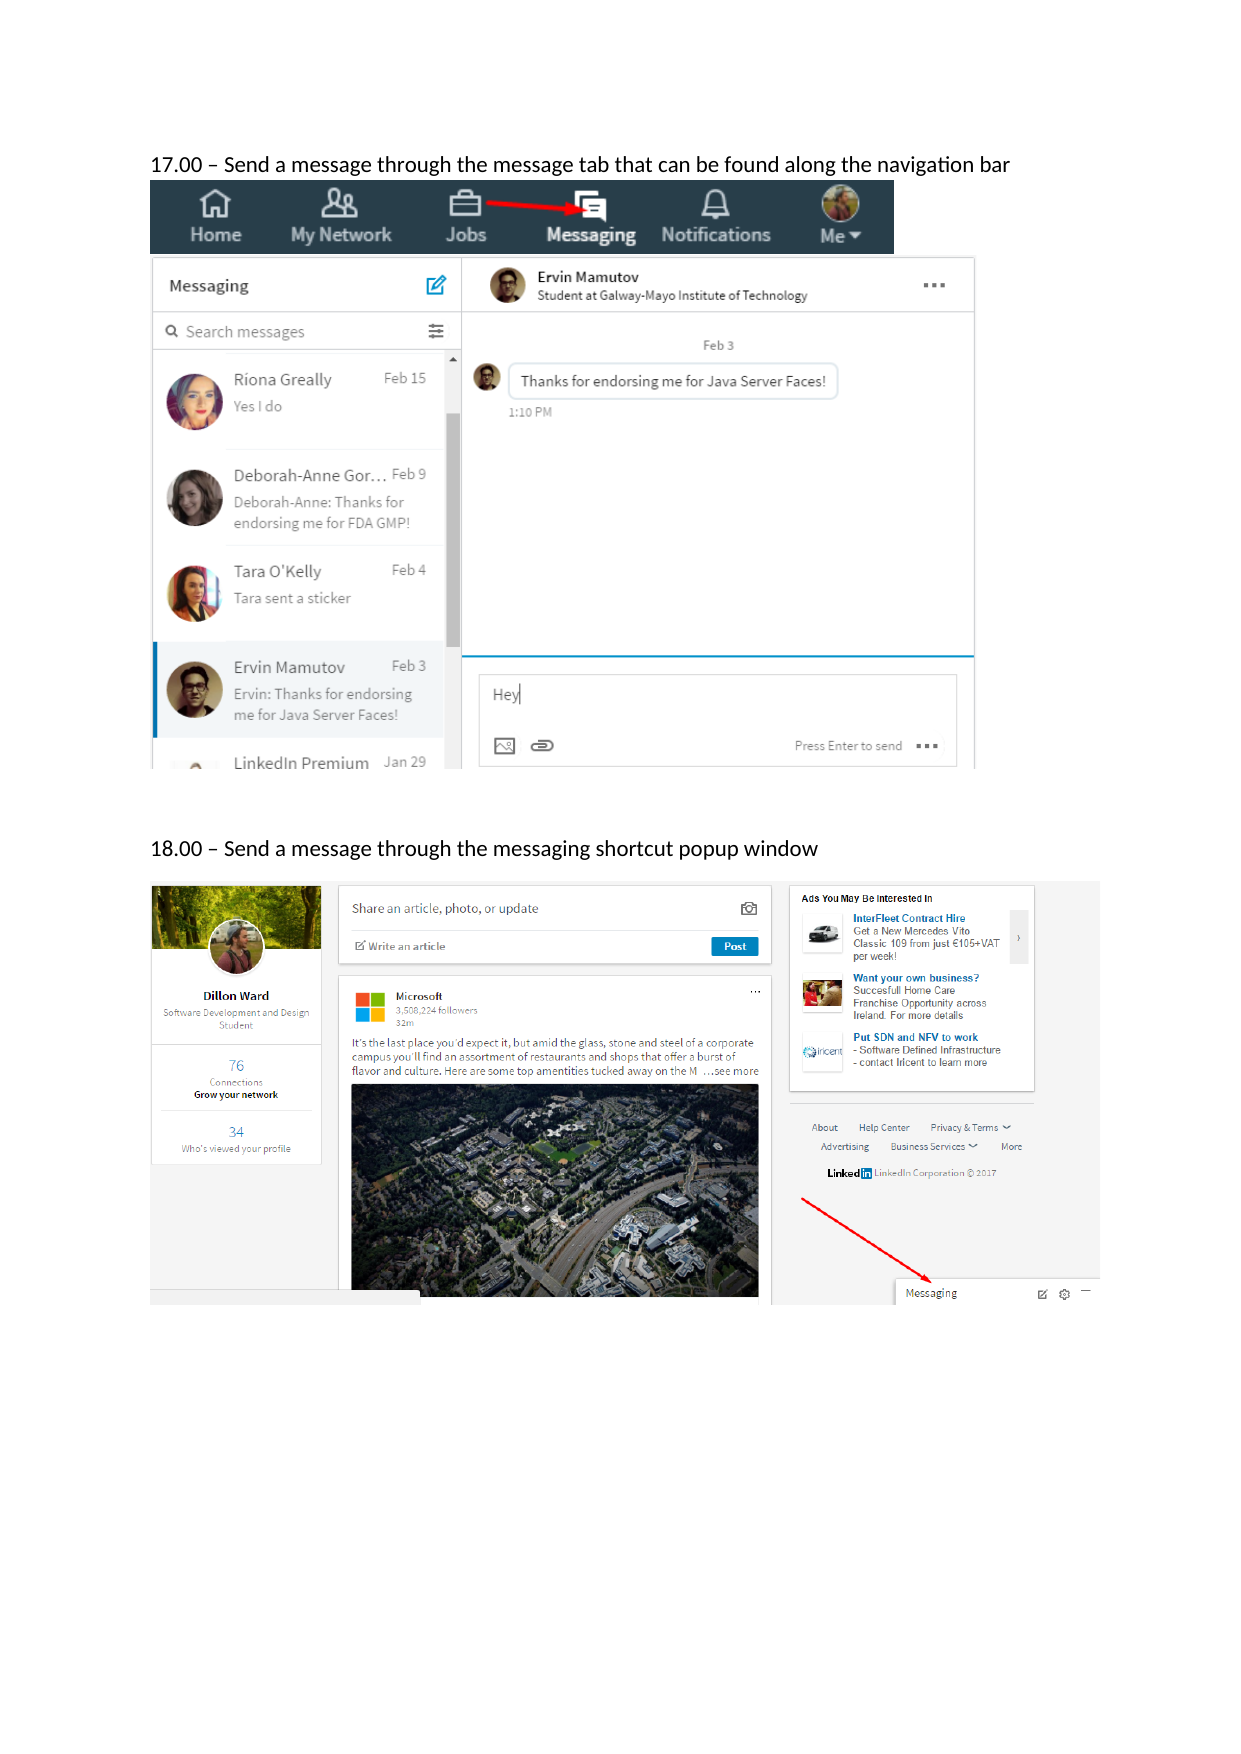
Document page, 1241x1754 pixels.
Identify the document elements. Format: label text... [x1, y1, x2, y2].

picture [150, 881, 1100, 1305]
picture [150, 180, 894, 254]
text 18.00 – Send a message through the messaging shortcut popup window [150, 834, 1090, 863]
picture [150, 255, 977, 769]
